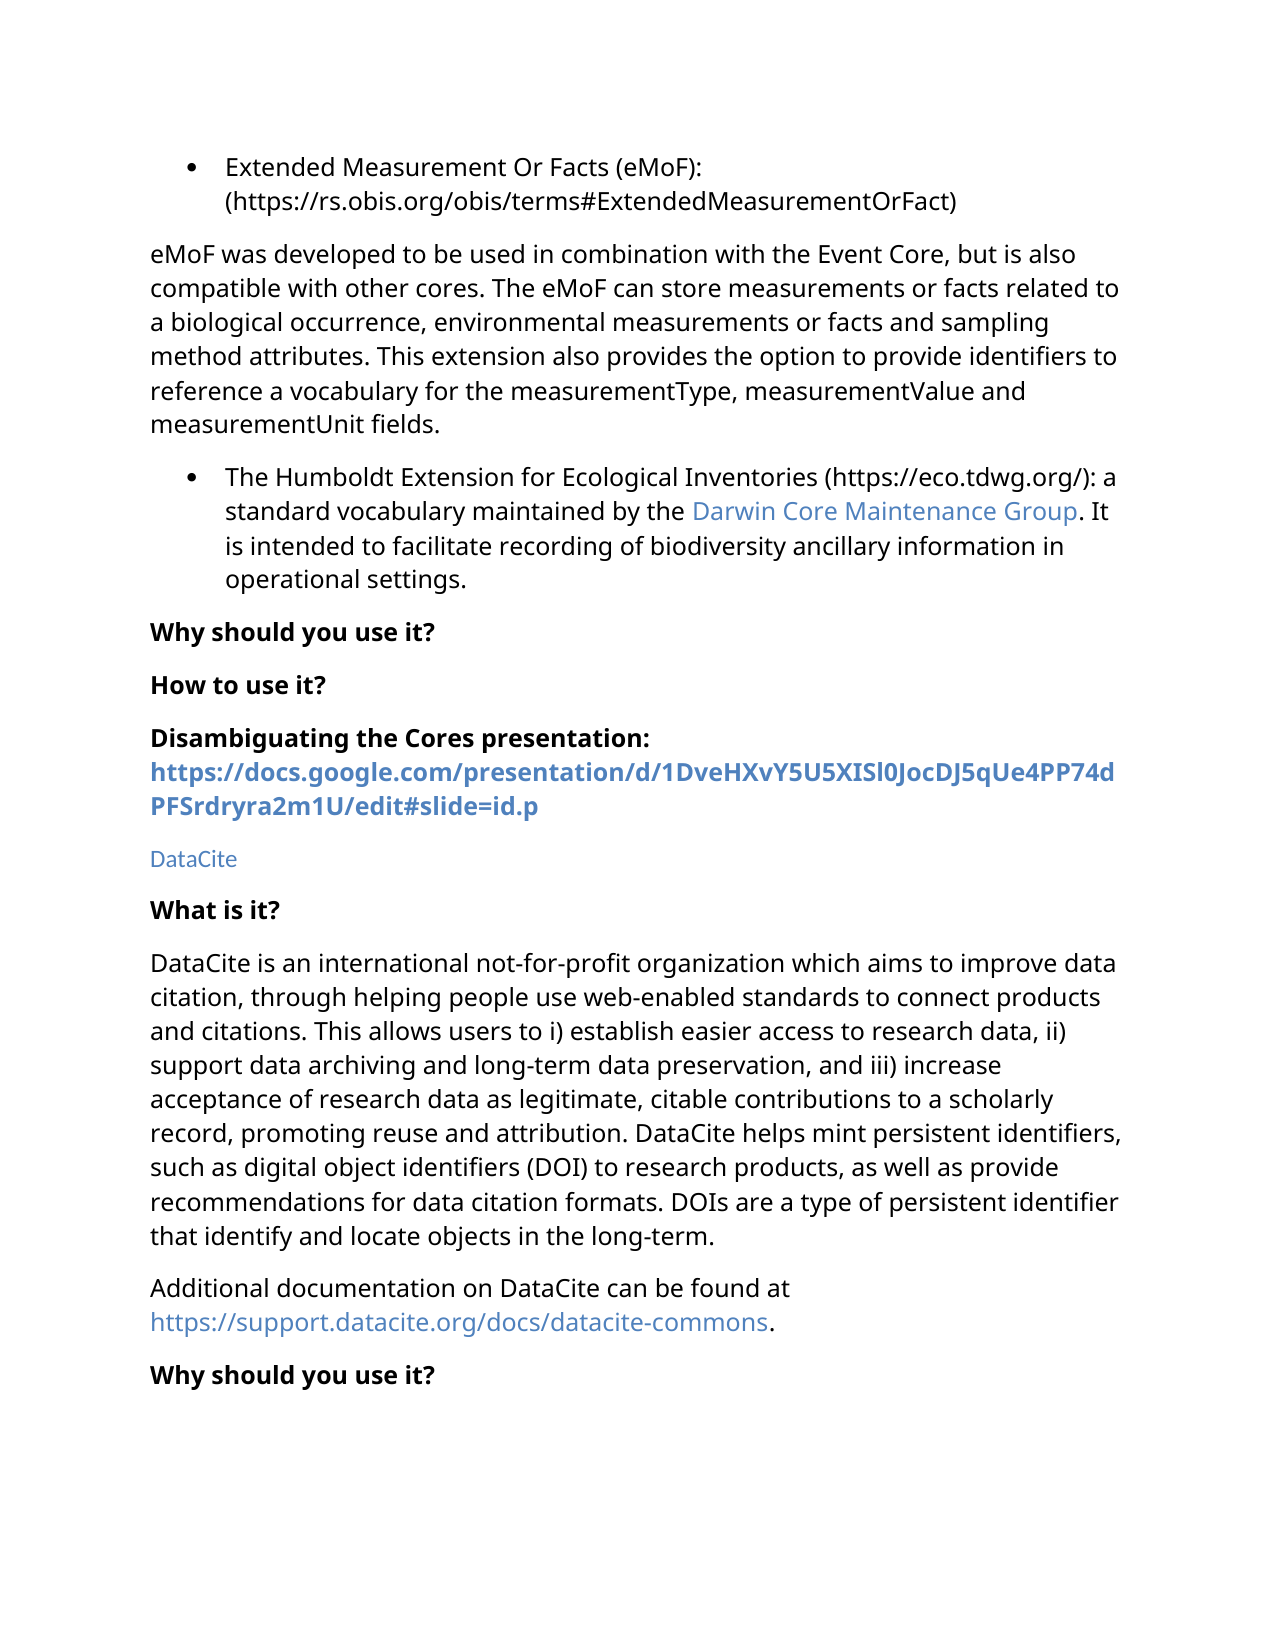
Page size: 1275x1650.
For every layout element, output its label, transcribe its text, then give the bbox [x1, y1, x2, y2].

subtitle DataCite [150, 844, 1125, 874]
text What is it? [150, 893, 1125, 927]
text Why should you use it? [150, 615, 1125, 649]
text How to use it? [150, 668, 1125, 702]
text DataCite is an international not-for-profit organization which aims to improve data citation, through helping people use web-enabled standards to connect products and citations. This allows users to i) establish easier access to research data, ii) support data archiving and long-term data preservation, and iii) increase acceptance of research data as legitimate, citable contributions to a scholarly record, promoting reuse and attribution. DataCite helps mint persistent identifiers, such as digital object identifiers (DOI) to research products, as well as provide recommendations for data citation formats. DOIs are a type of persistent identifier that identify and locate objects in the long-term. [150, 946, 1125, 1252]
text Disambiguating the Cores presentation: https://docs.google.com/presentation/d/1DveHXvY5U5XISl0JocDJ5qUe4PP74dPFSrdryra2m1U/edit#slide=id.p [150, 721, 1125, 823]
list Extended Measurement Or Facts (eMoF): (https://rs.obis.org/obis/terms#ExtendedMeasurementOrFact) [187, 150, 1125, 218]
text Why should you use it? [150, 1358, 1125, 1392]
list The Humboldt Extension for Ecological Inventories (https://eco.tdwg.org/): a standard vocabulary maintained by the Darwin Core Maintenance Group. It is intended to facilitate recording of biodiversity ancillary information in operational settings. [187, 460, 1125, 596]
text Additional documentation on DataCite can be found at https://support.datacite.org/docs/datacite-commons. [150, 1271, 1125, 1339]
